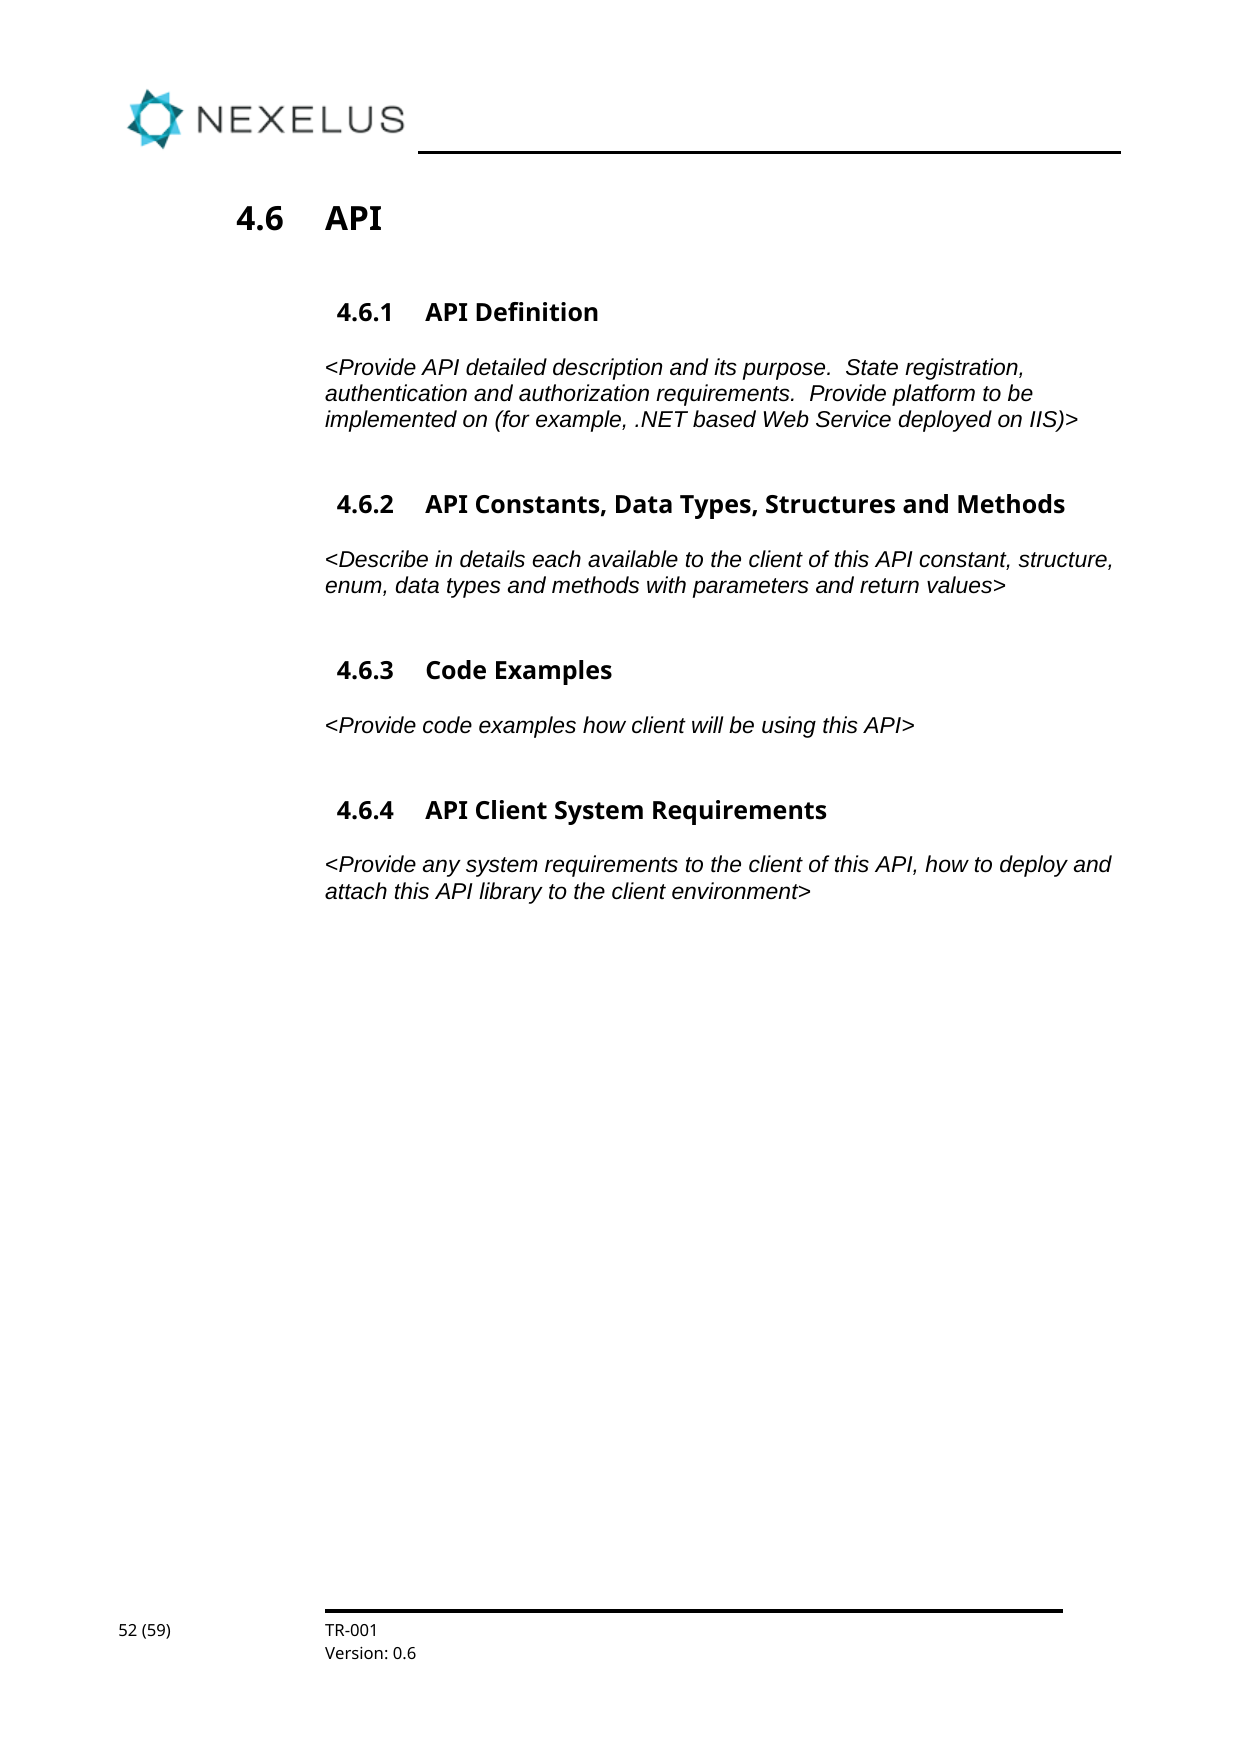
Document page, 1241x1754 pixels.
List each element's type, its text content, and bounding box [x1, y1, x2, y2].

text <Provide code examples how client will be using this API> [325, 712, 1122, 738]
subtitle API [236, 195, 1122, 240]
text <Provide API detailed description and its purpose. State registration, authentication and authorization requirements. Provide platform to be implemented on (for example, .NET based Web Service deployed on IIS)> [325, 353, 1122, 433]
subtitle API Definition [337, 294, 1122, 328]
subtitle API Constants, Data Types, Structures and Methods [337, 487, 1122, 521]
subtitle API Client System Requirements [337, 792, 1122, 826]
picture [118, 88, 414, 151]
text <Describe in details each available to the client of this API constant, structure, enum, data types and methods with parameters and return values> [325, 546, 1122, 598]
text <Provide any system requirements to the client of this API, how to deploy and attach this API library to the client environment> [325, 851, 1122, 904]
subtitle Code Examples [337, 653, 1122, 687]
